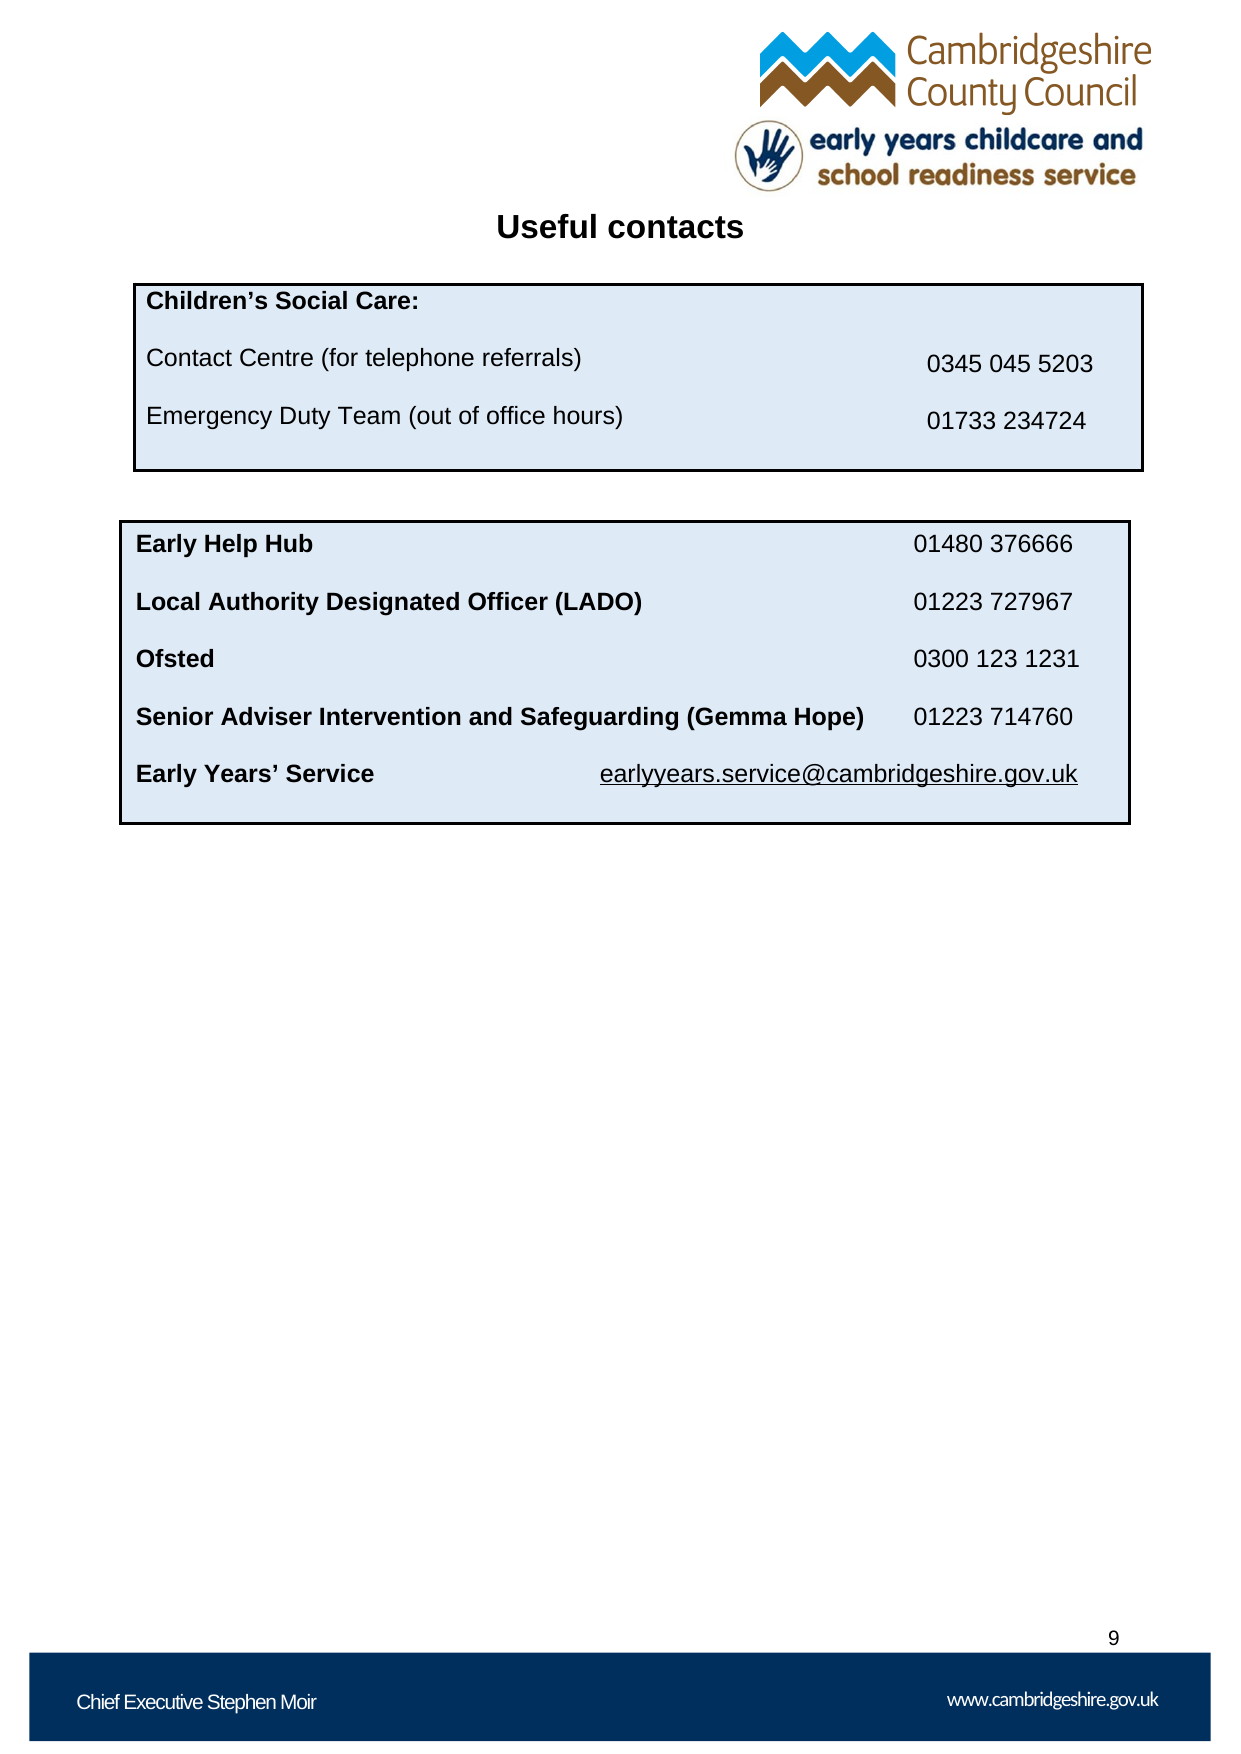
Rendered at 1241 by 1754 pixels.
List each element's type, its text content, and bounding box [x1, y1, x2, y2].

picture [724, 30, 1184, 197]
table_header 0345 045 5203 01733 234724 [915, 286, 1141, 469]
table_header Children’s Social Care: Contact Centre (for telephone referrals) Emergency Duty Team (out of office hours) [136, 286, 915, 469]
text Useful contacts [133, 207, 1107, 245]
